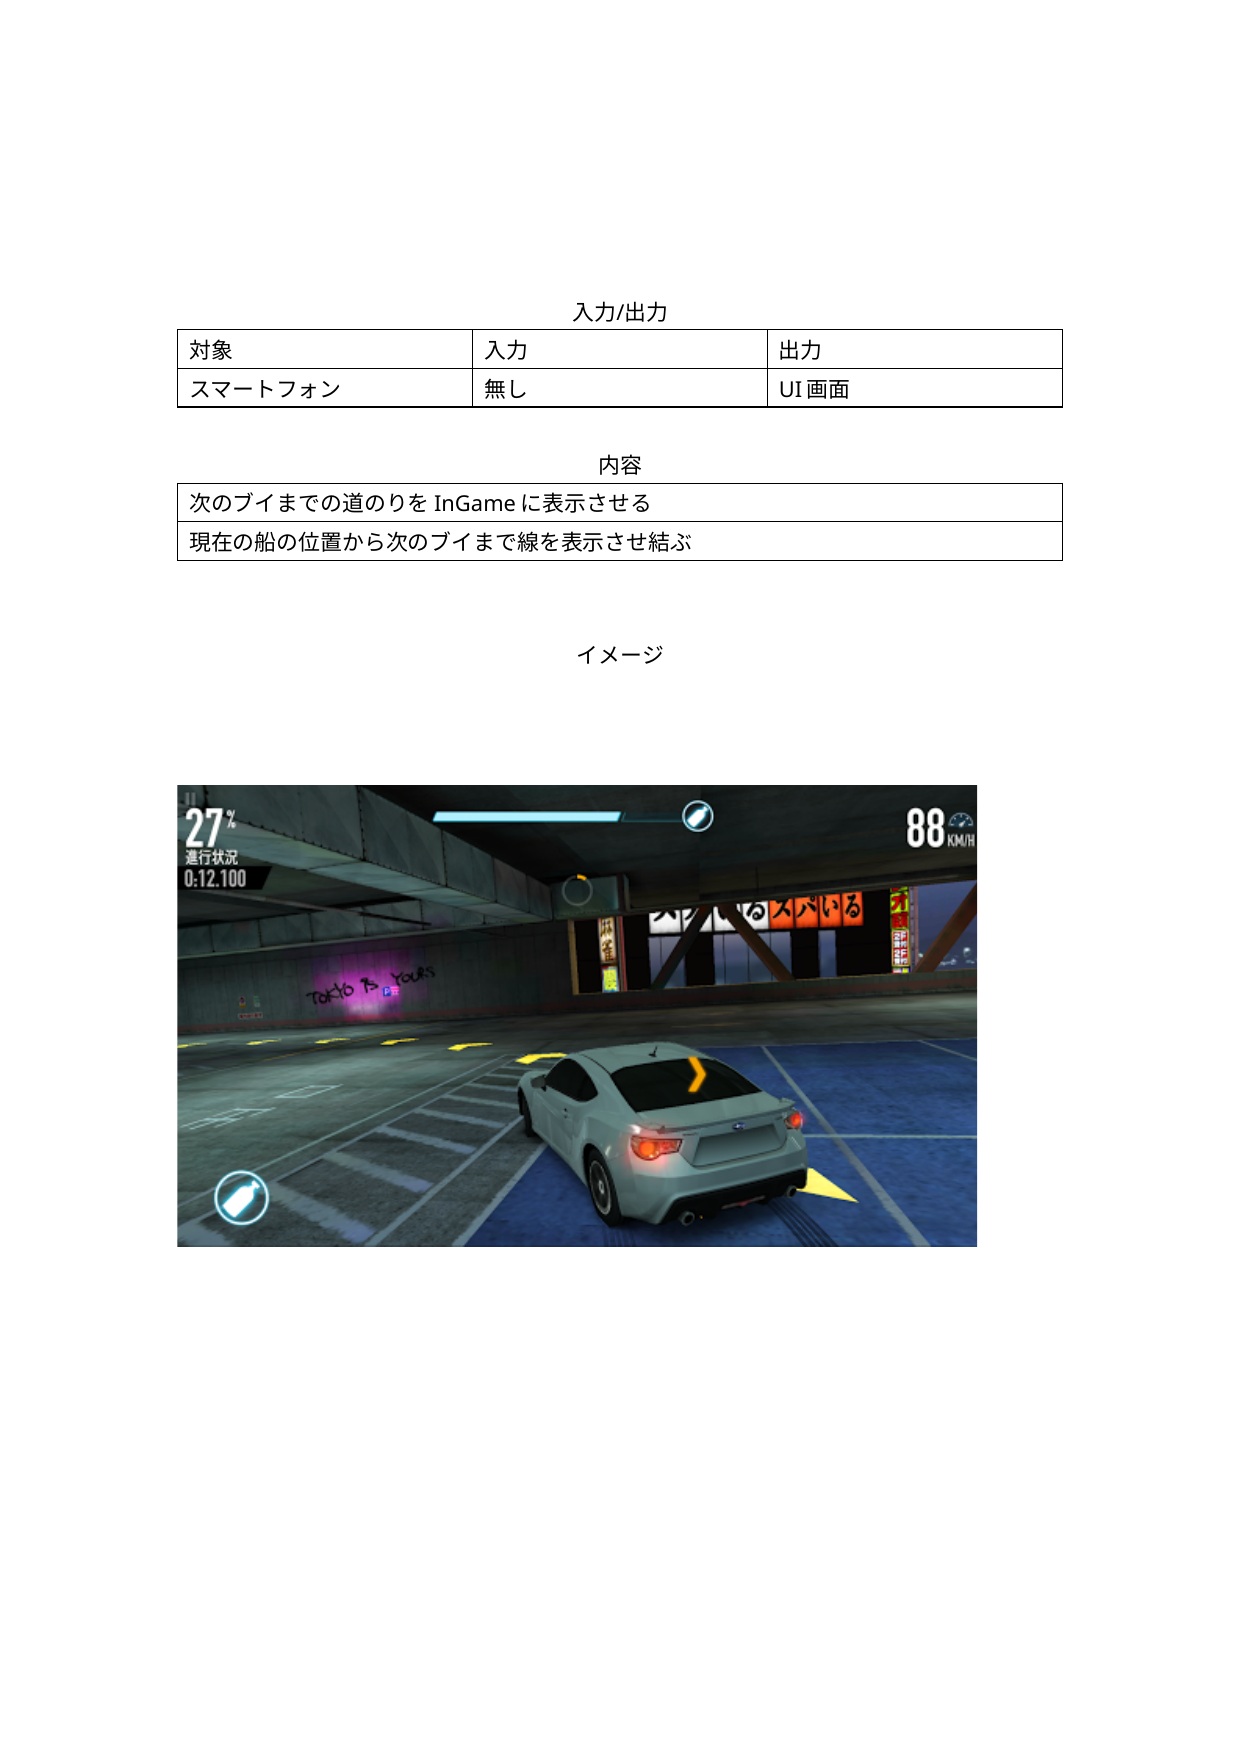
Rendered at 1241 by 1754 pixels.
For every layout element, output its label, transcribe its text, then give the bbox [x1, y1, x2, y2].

table_cell 無し [473, 369, 767, 406]
table_header 入力 [473, 330, 767, 368]
table_header 次のブイまでの道のりをInGameに表示させる [178, 484, 1062, 521]
picture [177, 785, 978, 1247]
text 内容 [177, 445, 1063, 482]
table_header 出力 [768, 330, 1062, 368]
table_cell UI画面 [768, 369, 1062, 406]
text 入力/出力 [177, 292, 1063, 329]
text イメージ [177, 636, 1063, 673]
table_cell スマートフォン [178, 369, 472, 406]
table_cell 現在の船の位置から次のブイまで線を表示させ結ぶ [178, 522, 1062, 559]
table_header 対象 [178, 330, 472, 368]
